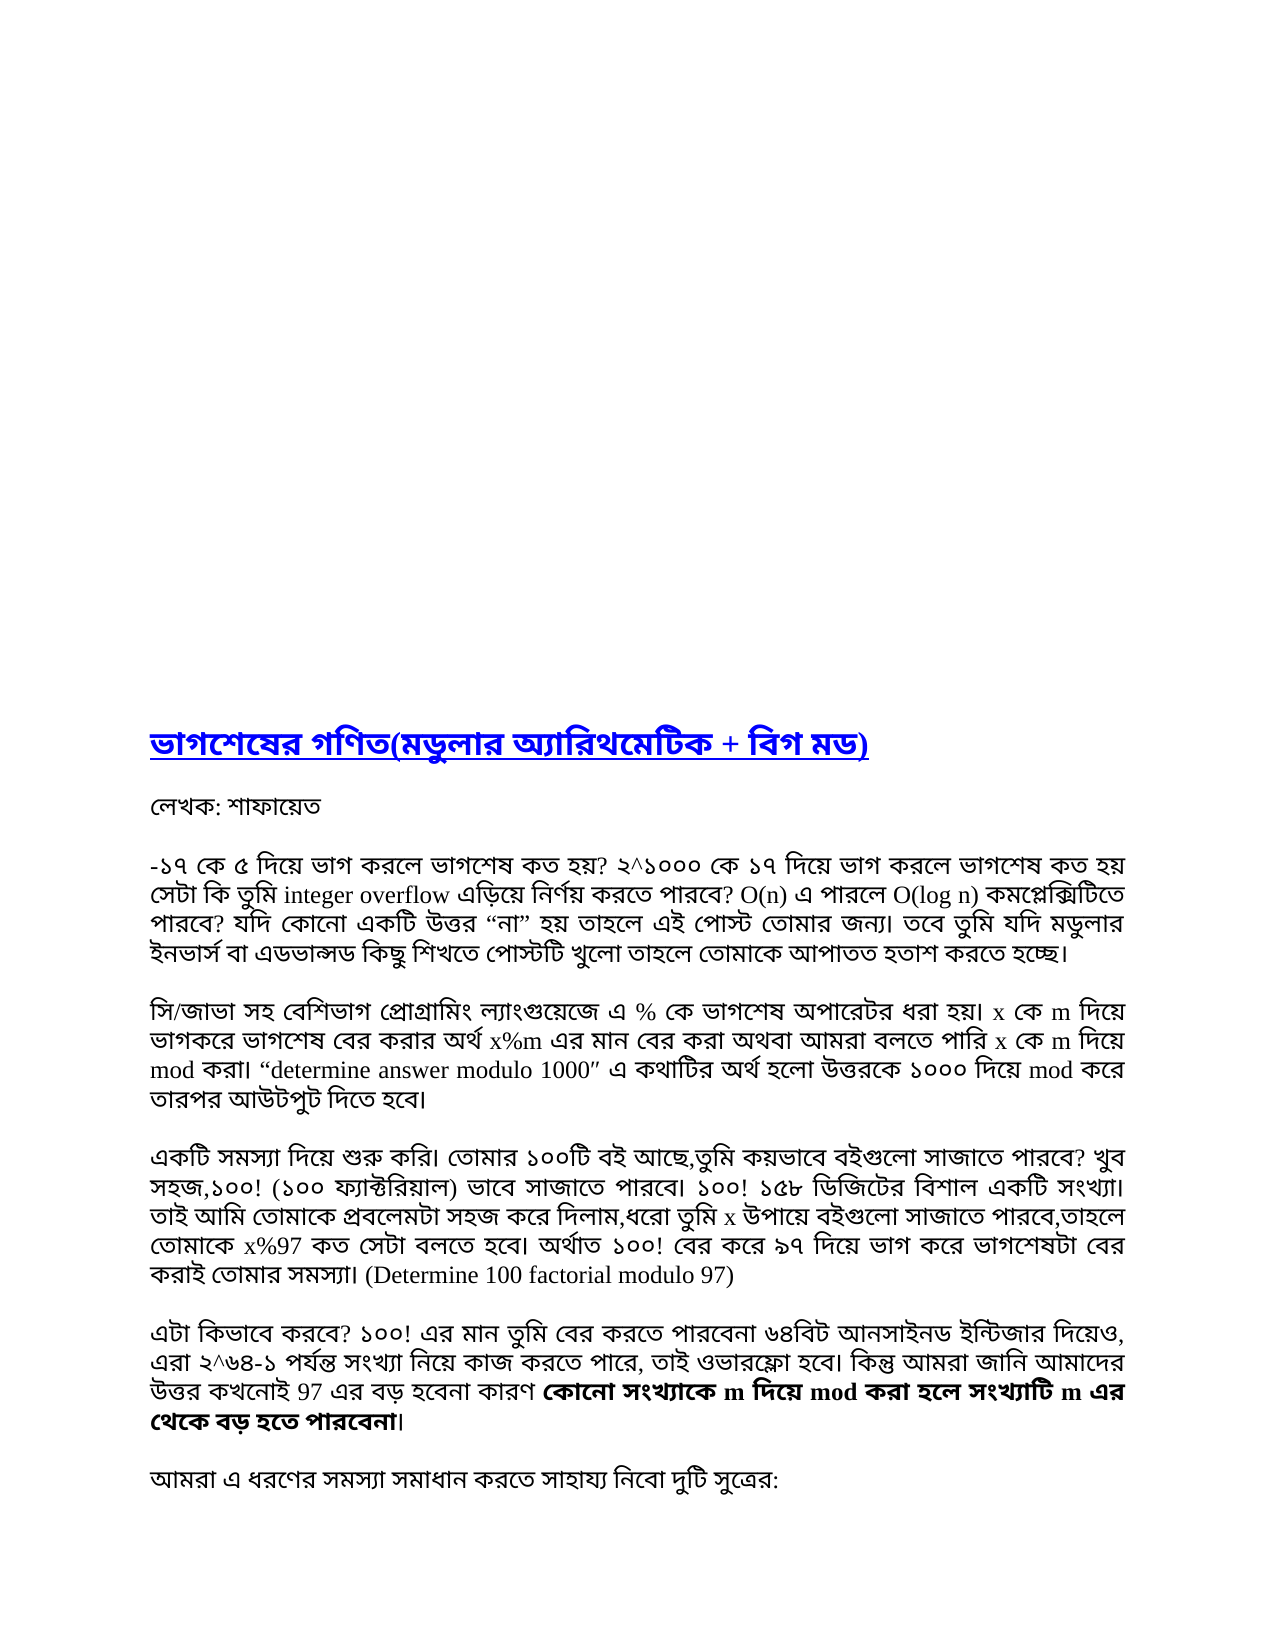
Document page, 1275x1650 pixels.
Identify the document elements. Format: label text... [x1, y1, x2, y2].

text আমরা এ ধরণের সমস্যা সমাধান করতে সাহায্য নিবো দুটি সুত্রের: [150, 1465, 691, 1494]
text সি/জাভা সহ বেশিভাগ প্রোগ্রামিং ল্যাংগুয়েজে এ % কে ভাগশেষ অপারেটর ধরা হয়। x কে m দিয়ে ভাগকরে ভাগশেষ বের করার অর্থ x%m এর মান বের করা অথবা আমরা বলতে পারি x কে m দিয়ে mod করা। “determine answer modulo 1000″ এ কথাটির অর্থ হলো উত্তরকে ১০০০ দিয়ে mod করে তারপর আউটপুট দিতে হবে। [150, 997, 1125, 1114]
text ভাগশেষের গণিত(মডুলার অ্যারিথমেটিক + বিগ মড) [150, 724, 1125, 763]
text একটি সমস্যা দিয়ে শুরু করি। তোমার ১০০টি বই আছে,তুমি কয়ভাবে বইগুলো সাজাতে পারবে? খুব সহজ,১০০! (১০০ ফ্যাক্টরিয়াল) ভাবে সাজাতে পারবে। ১০০! ১৫৮ ডিজিটের বিশাল একটি সংখ্যা। তাই আমি তোমাকে প্রবলেমটা সহজ করে দিলাম,ধরো তুমি x উপায়ে বইগুলো সাজাতে পারবে,তাহলে তোমাকে x%97 কত সেটা বলতে হবে। অর্থাত ১০০! বের করে ৯৭ দিয়ে ভাগ করে ভাগশেষটা বের করাই তোমার সমস্যা। (Determine 100 factorial modulo 97) [150, 1143, 1125, 1290]
text এটা কিভাবে করবে? ১০০! এর মান তুমি বের করতে পারবেনা ৬৪বিট আনসাইনড ইন্টিজার দিয়েও, এরা ২^৬৪-১ পর্যন্ত সংখ্যা নিয়ে কাজ করতে পারে, তাই ওভারফ্লো হবে। কিন্তু আমরা জানি আমাদের উত্তর কখনোই 97 এর বড় হবেনা কারণ কোনো সংখ্যাকে m দিয়ে mod করা হলে সংখ্যাটি m এর থেকে বড় হতে পারবেনা। [150, 1319, 1125, 1436]
text আমরা এ ধরণের সমস্যা সমাধান করতে সাহায্য নিবো দুটি সুত্রের: [675, 1465, 1125, 1494]
text লেখক: শাফায়েত [150, 792, 1125, 822]
text -১৭ কে ৫ দিয়ে ভাগ করলে ভাগশেষ কত হয়? ২^১০০০ কে ১৭ দিয়ে ভাগ করলে ভাগশেষ কত হয় সেটা কি তুমি integer overflow এড়িয়ে নির্ণয় করতে পারবে? O(n) এ পারলে O(log n) কমপ্লেক্সিটিতে পারবে? যদি কোনো একটি উত্তর “না” হয় তাহলে এই পোস্ট তোমার জন্য। তবে তুমি যদি মডুলার ইনভার্স বা এডভান্সড কিছু শিখতে পোস্টটি খুলো তাহলে তোমাকে আপাতত হতাশ করতে হচ্ছে। [150, 851, 1125, 968]
